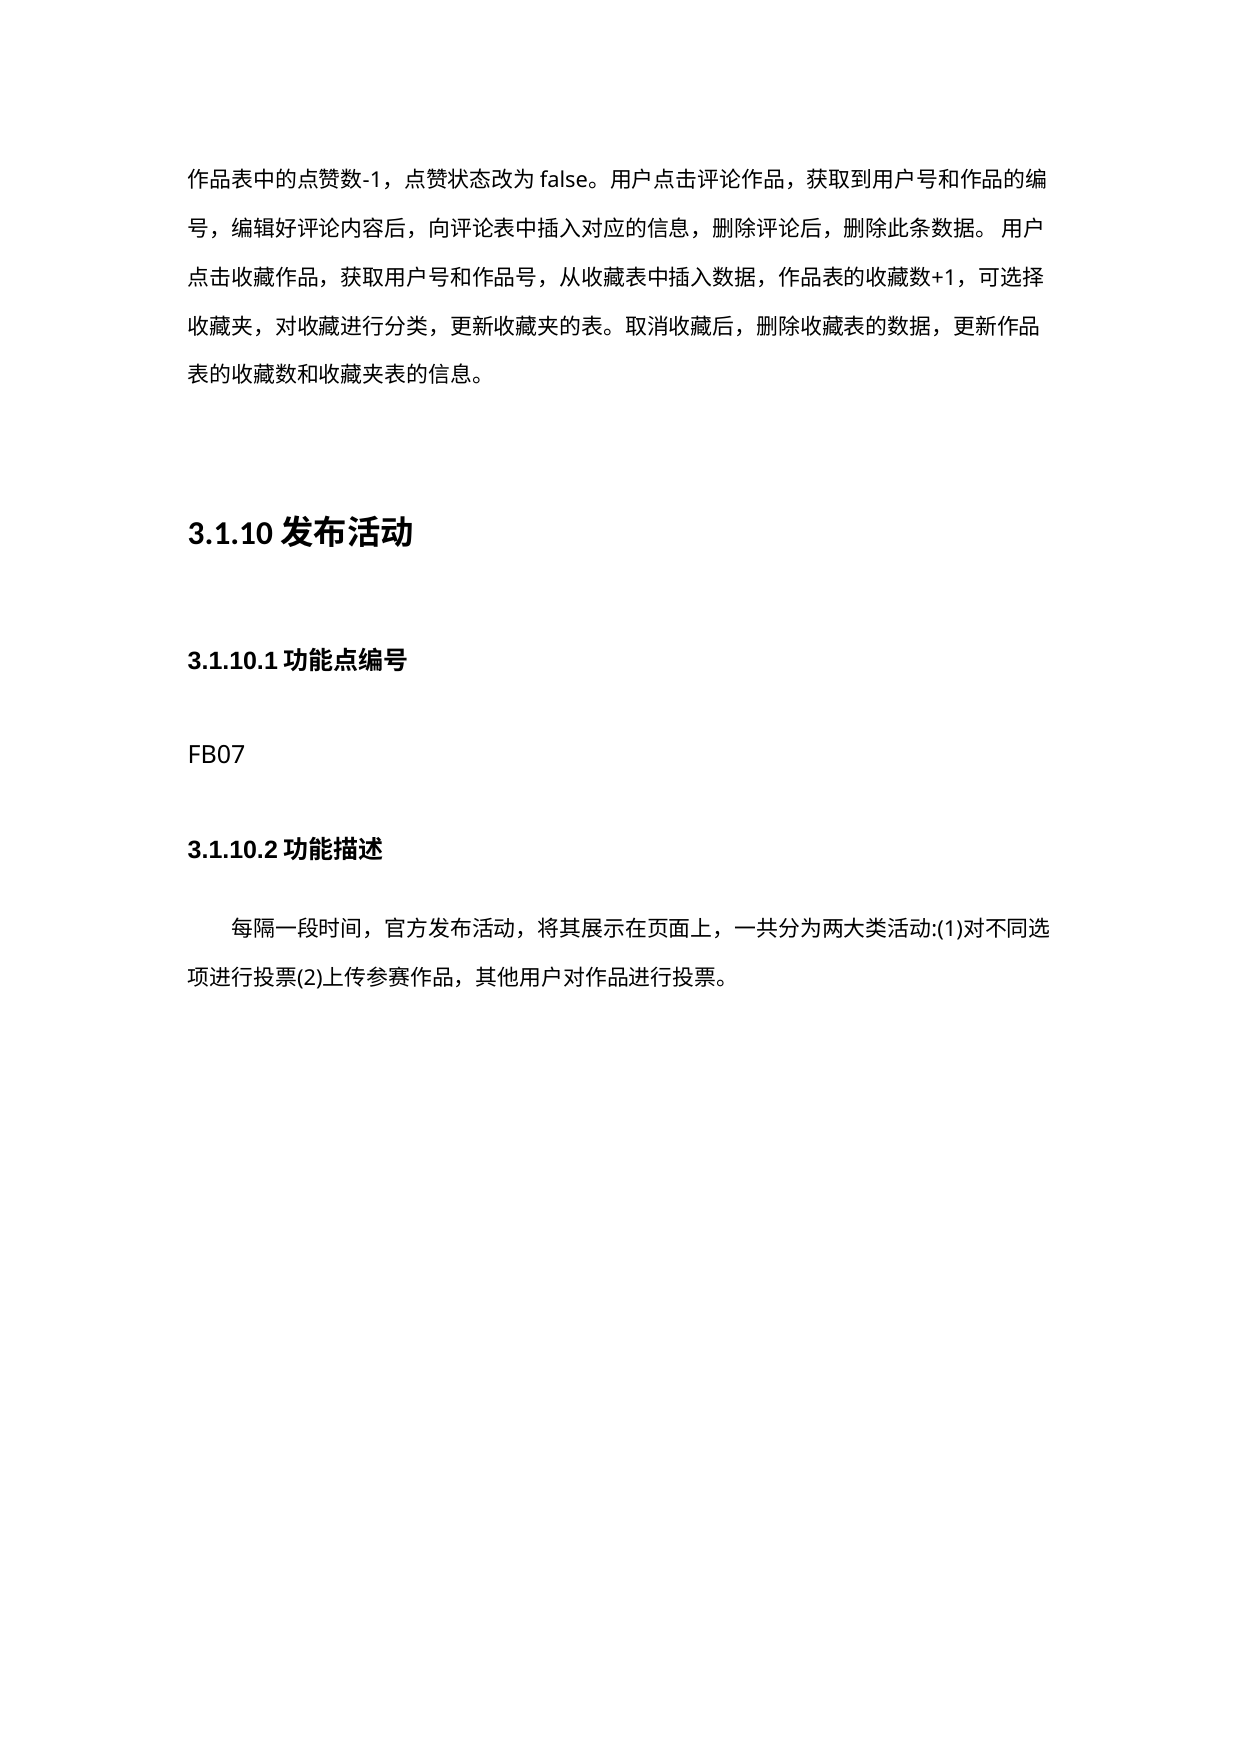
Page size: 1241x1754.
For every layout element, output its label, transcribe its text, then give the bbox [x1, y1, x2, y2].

text FB07 [187, 721, 1053, 786]
text 每隔一段时间，官方发布活动，将其展示在页面上，一共分为两大类活动:(1)对不同选项进行投票(2)上传参赛作品，其他用户对作品进行投票。 [187, 911, 1053, 992]
subtitle 3.1.10.1功能点编号 [187, 626, 1053, 691]
subtitle 3.1.10.2功能描述 [187, 816, 1053, 881]
subtitle 3.1.10 发布活动 [187, 497, 1053, 562]
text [187, 162, 1053, 389]
